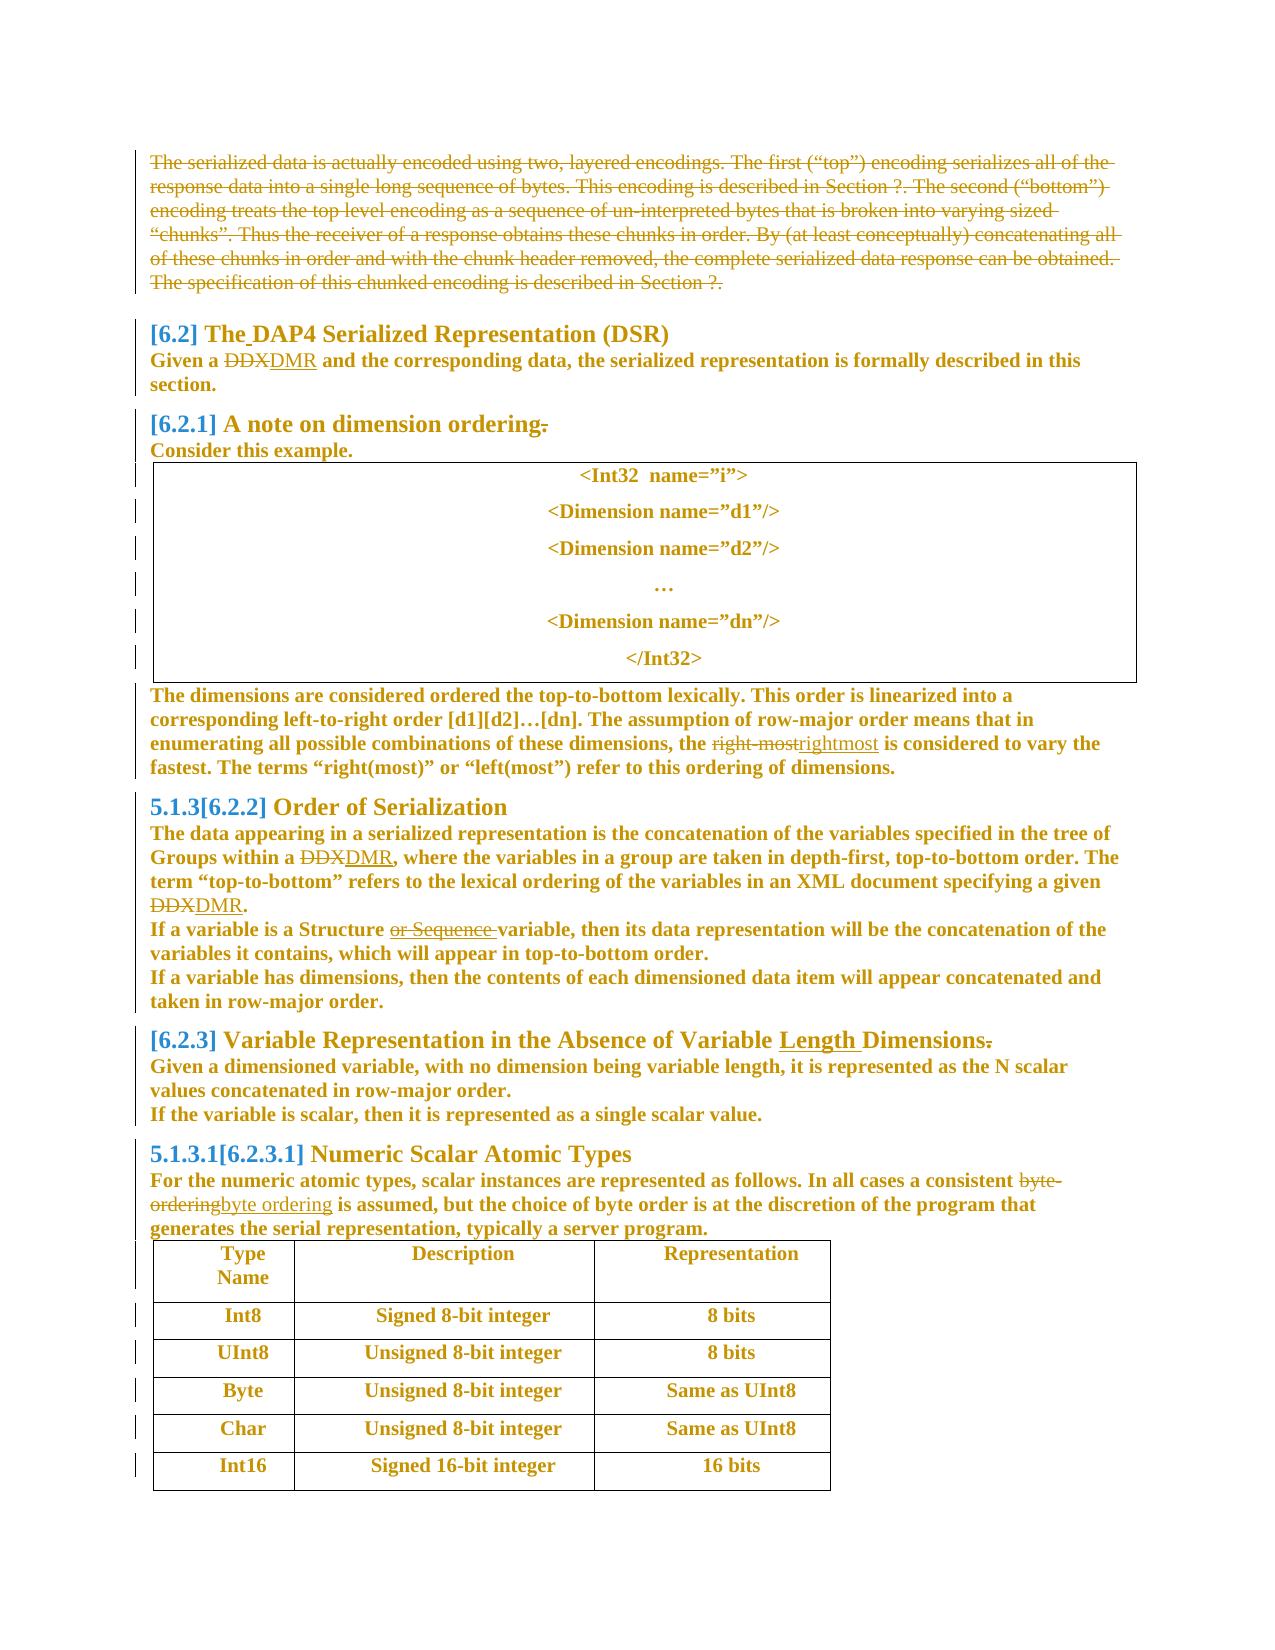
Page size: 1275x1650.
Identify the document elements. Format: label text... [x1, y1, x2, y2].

text If the variable is scalar, then it is represented as a single scalar value. [150, 1102, 1125, 1126]
table_cell </Int32> [154, 645, 1136, 682]
subtitle Numeric Scalar Atomic Types [150, 1139, 1125, 1168]
subtitle Order of Serialization [150, 792, 1125, 821]
text If a variable has dimensions, then the contents of each dimensioned data item will appear concatenated and taken in row-major order. [150, 965, 1125, 1013]
table_cell Same as UInt8 [595, 1415, 830, 1452]
table_cell Unsigned 8-bit integer [295, 1415, 594, 1452]
text The data appearing in a serialized representation is the concatenation of the variables specified in the tree of Groups within a , where the variables in a group are taken in depth-first, top-to-bottom order. The term “top-to-bottom” refers to the lexical ordering of the variables in an XML document specifying a given . [150, 821, 1125, 917]
table_cell Signed 8-bit integer [295, 1303, 594, 1339]
text The dimensions are considered ordered the top-to-bottom lexically. This order is linearized into a corresponding left-to-right order [d1][d2]…[dn]. The assumption of row-major order means that in enumerating all possible combinations of these dimensions, the is considered to vary the fastest. The terms “right(most)” or “left(most”) refer to this ordering of dimensions. [150, 683, 1125, 779]
table_header <Int32 name=”i”> [154, 463, 1136, 499]
table_header Representation [595, 1241, 830, 1302]
table_cell Unsigned 8-bit integer [295, 1378, 594, 1414]
table_cell 16 bits [595, 1453, 830, 1489]
text If a variable is a Structure variable, then its data representation will be the concatenation of the variables it contains, which will appear in top-to-bottom order. [150, 917, 1125, 965]
subtitle Variable Representation in the Absence of Variable Dimensions [150, 1026, 1125, 1054]
table_cell Int16 [154, 1453, 294, 1489]
table_cell Same as UInt8 [595, 1378, 830, 1414]
table_cell Signed 16-bit integer [295, 1453, 594, 1489]
subtitle TheDAP4 Serialized Representation (DSR) [150, 319, 1125, 348]
table_header Description [295, 1241, 594, 1302]
table_cell Byte [154, 1378, 294, 1414]
table_cell Char [154, 1415, 294, 1452]
subtitle A note on dimension ordering [150, 409, 1125, 437]
table_header Type Name [154, 1241, 294, 1302]
table_cell <Dimension name=”dn”/> [154, 609, 1136, 645]
table_cell <Dimension name=”d2”/> [154, 536, 1136, 572]
text Consider this example. [150, 437, 1125, 462]
table_cell UInt8 [154, 1340, 294, 1377]
table_cell 8 bits [595, 1340, 830, 1377]
table_cell … [154, 572, 1136, 609]
text Given a dimensioned variable, with no dimension being variable length, it is represented as the N scalar values concatenated in row-major order. [150, 1054, 1125, 1102]
table_cell Int8 [154, 1303, 294, 1339]
table_cell <Dimension name=”d1”/> [154, 499, 1136, 536]
text Given a and the corresponding data, the serialized representation is formally described in this section. [150, 348, 1125, 396]
table_cell 8 bits [595, 1303, 830, 1339]
text For the numeric atomic types, scalar instances are represented as follows. In all cases a consistent is assumed, but the choice of byte order is at the discretion of the program that generates the serial representation, typically a server program. [150, 1168, 1125, 1240]
table_cell Unsigned 8-bit integer [295, 1340, 594, 1377]
